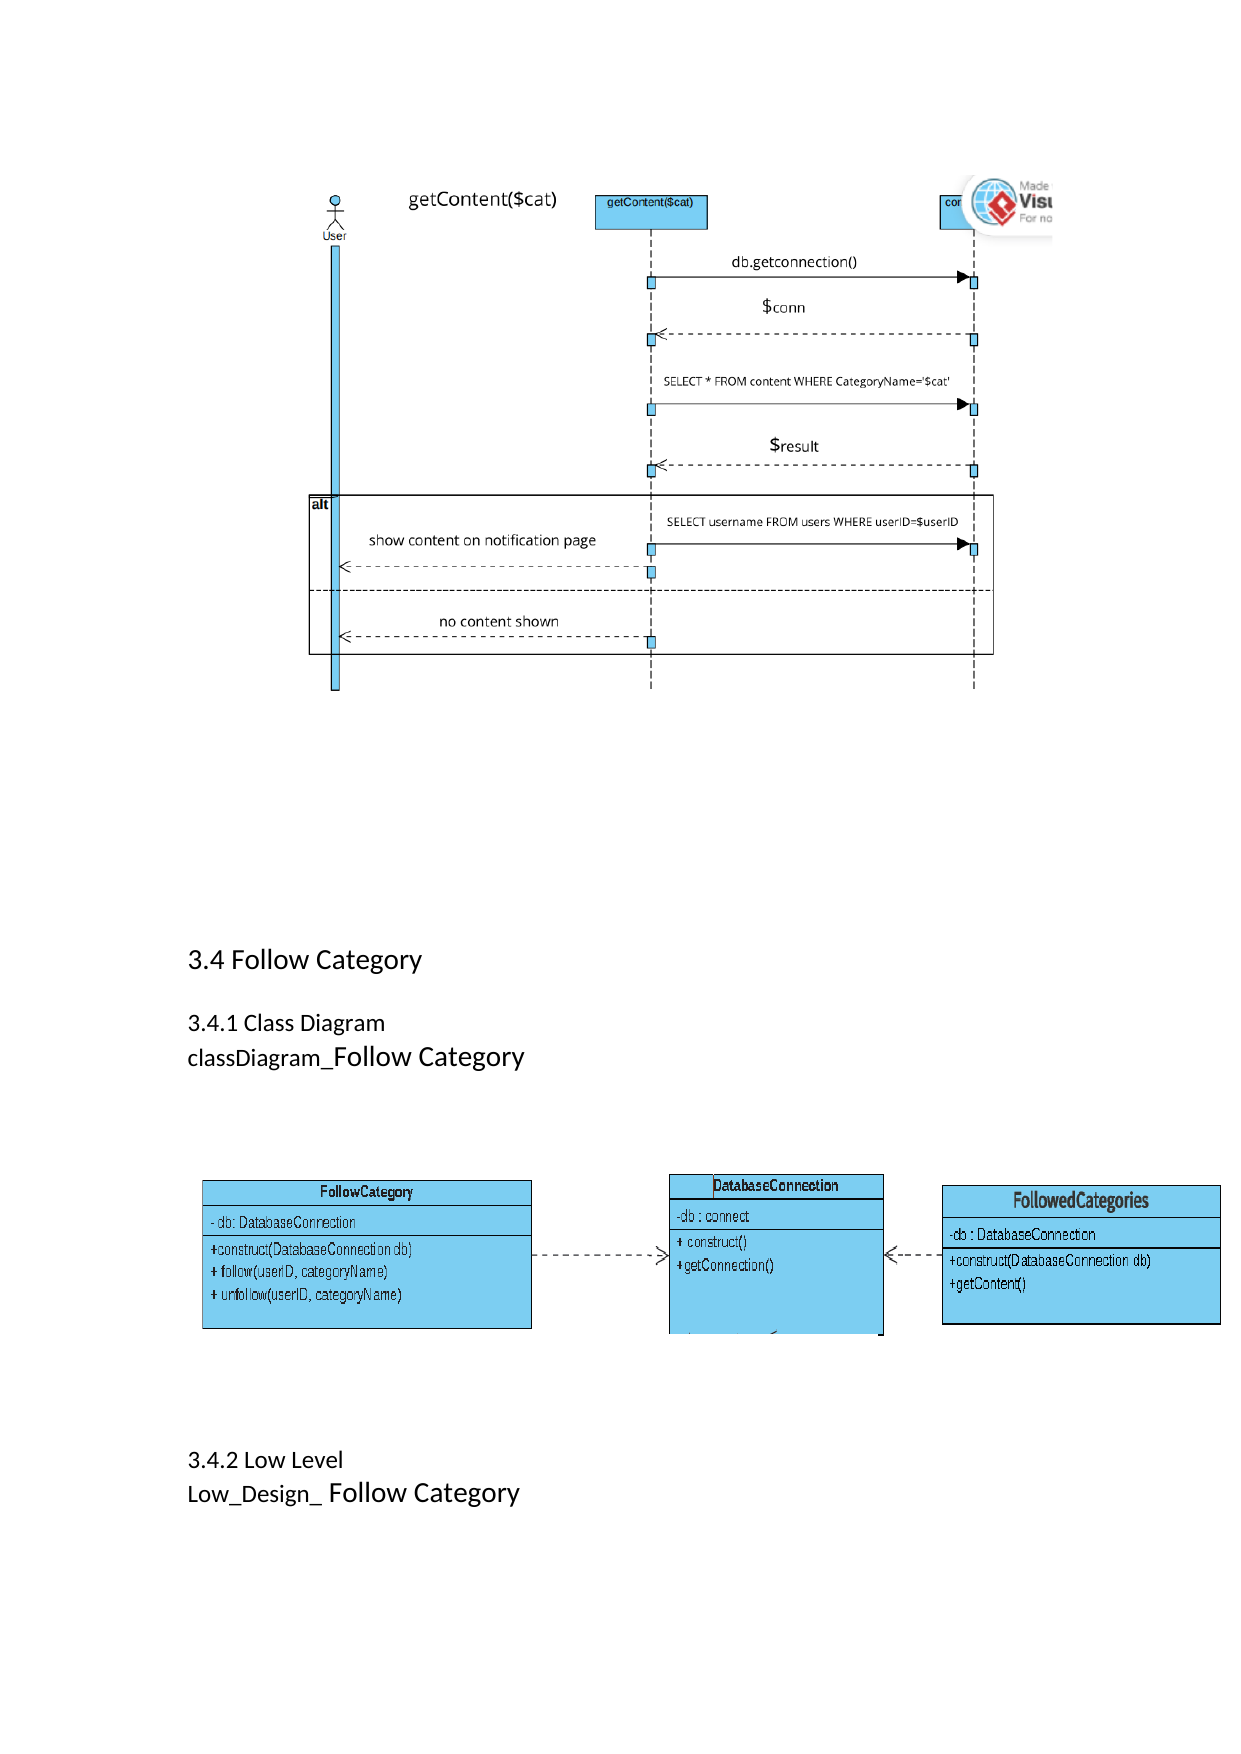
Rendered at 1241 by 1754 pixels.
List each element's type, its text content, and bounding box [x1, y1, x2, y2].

text 3.4.1 Class Diagram [187, 1007, 1053, 1038]
picture [187, 1134, 1230, 1363]
text 3.4.2 Low Level [187, 1444, 1053, 1474]
text 3.4 Follow Category [187, 941, 1053, 977]
text Low_Design_ Follow Category [187, 1474, 1053, 1510]
picture [187, 175, 1053, 692]
text classDiagram_Follow Category [187, 1038, 1053, 1073]
